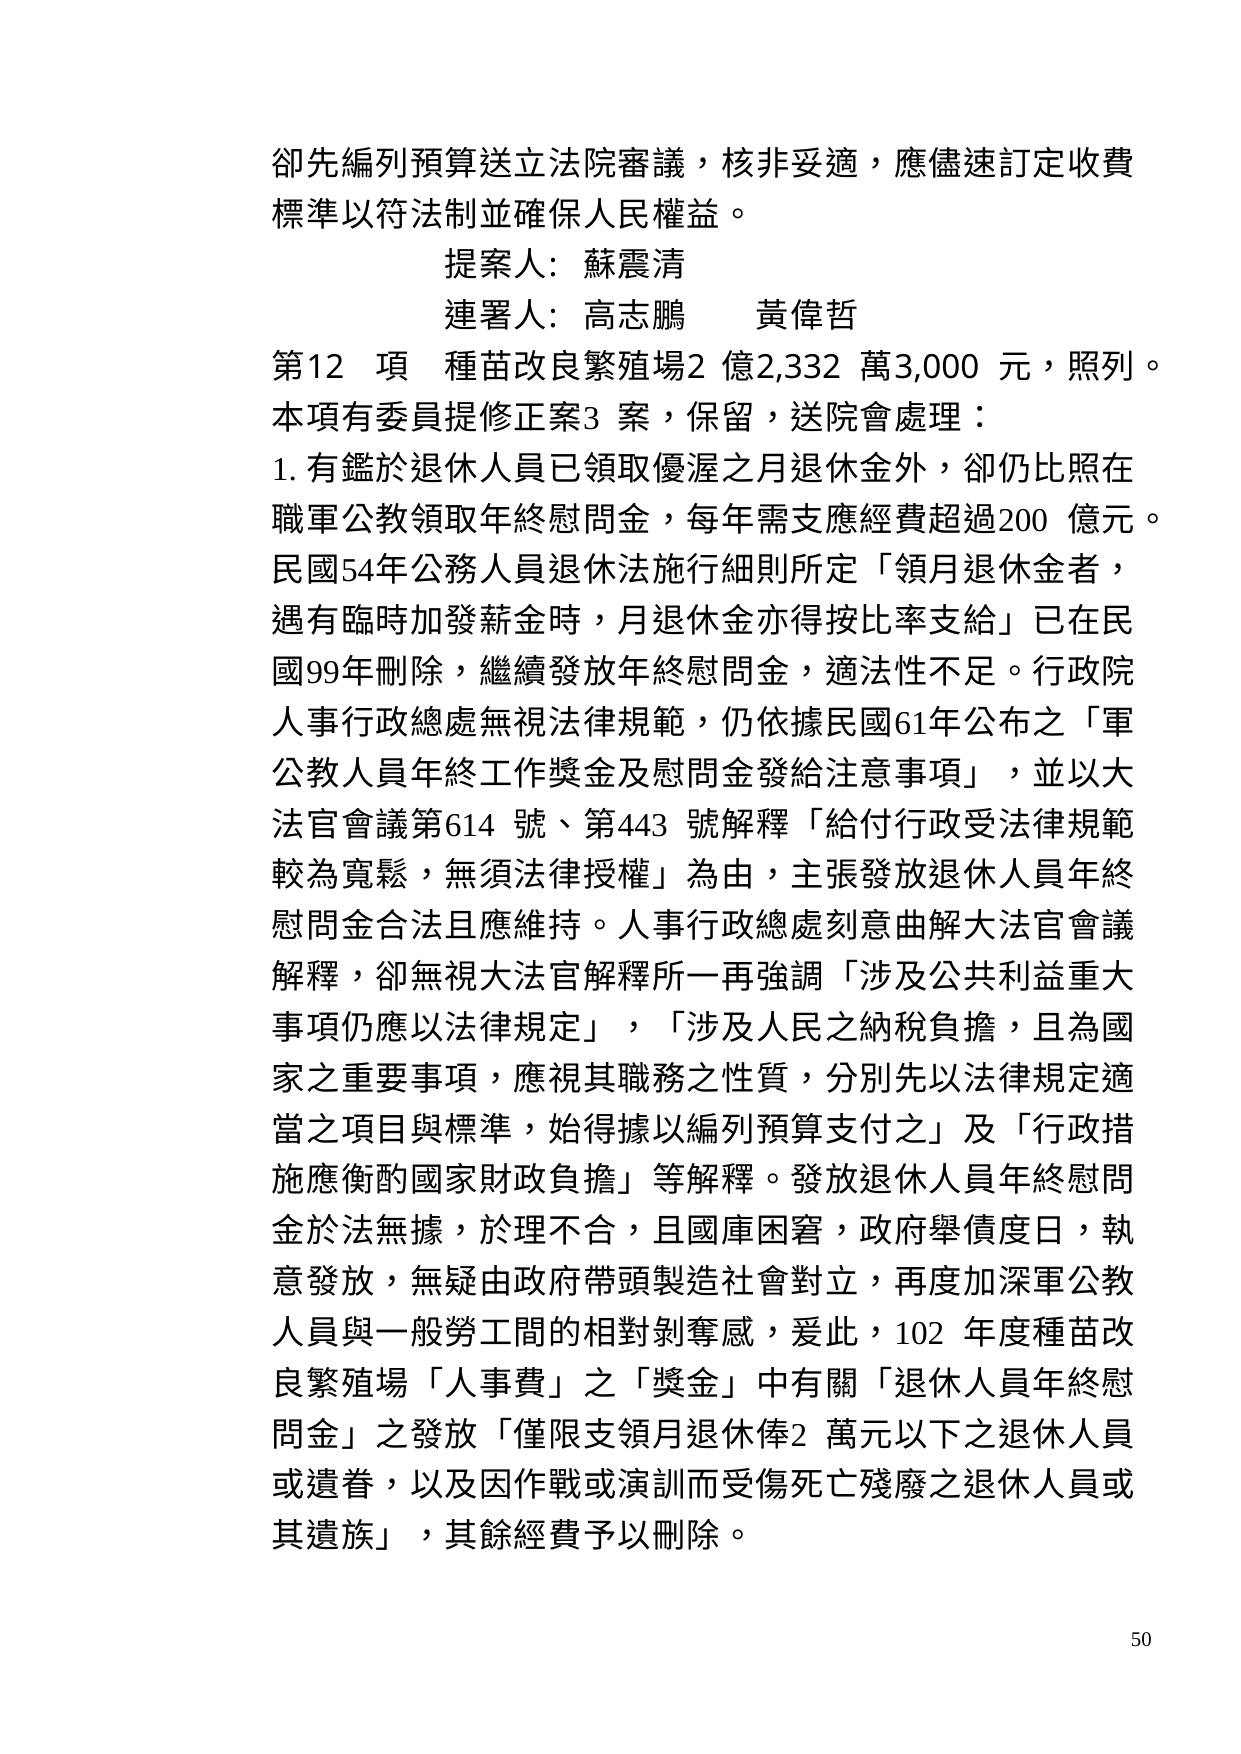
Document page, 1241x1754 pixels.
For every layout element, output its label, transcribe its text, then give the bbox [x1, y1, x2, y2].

text 連署人:高志鵬 黃偉哲 [410, 288, 1067, 338]
text 1.有鑑於退休人員已領取優渥之月退休金外，卻仍比照在職軍公教領取年終慰問金，每年需支應經費超過200億元。民國54年公務人員退休法施行細則所定「領月退休金者，遇有臨時加發薪金時，月退休金亦得按比率支給」已在民國99年刪除，繼續發放年終慰問金，適法性不足。行政院人事行政總處無視法律規範，仍依據民國61年公布之「軍公教人員年終工作獎金及慰問金發給注意事項」，並以大法官會議第614號、第443號解釋「給付行政受法律規範較為寬鬆，無須法律授權」為由，主張發放退休人員年終慰問金合法且應維持。人事行政總處刻意曲解大法官會議解釋，卻無視大法官解釋所一再強調「涉及公共利益重大事項仍應以法律規定」，「涉及人民之納稅負擔，且為國家之重要事項，應視其職務之性質，分別先以法律規定適當之項目與標準，始得據以編列預算支付之」及「行政措施應衡酌國家財政負擔」等解釋。發放退休人員年終慰問金於法無據，於理不合，且國庫困窘，政府舉債度日，執意發放，無疑由政府帶頭製造社會對立，再度加深軍公教人員與一般勞工間的相對剝奪感，爰此，102年度種苗改良繁殖場「人事費」之「獎金」中有關「退休人員年終慰問金」之發放「僅限支領月退休俸2萬元以下之退休人員或遺眷，以及因作戰或演訓而受傷死亡殘廢之退休人員或其遺族」，其餘經費予以刪除。 [237, 440, 1136, 1558]
text 提案人:蘇震清 [410, 237, 1067, 288]
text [237, 135, 1136, 237]
text 本項有委員提修正案3案，保留，送院會處理： [237, 389, 1136, 440]
text 第12項 種苗改良繁殖場2億2,332萬3,000元，照列。 [237, 338, 1136, 389]
